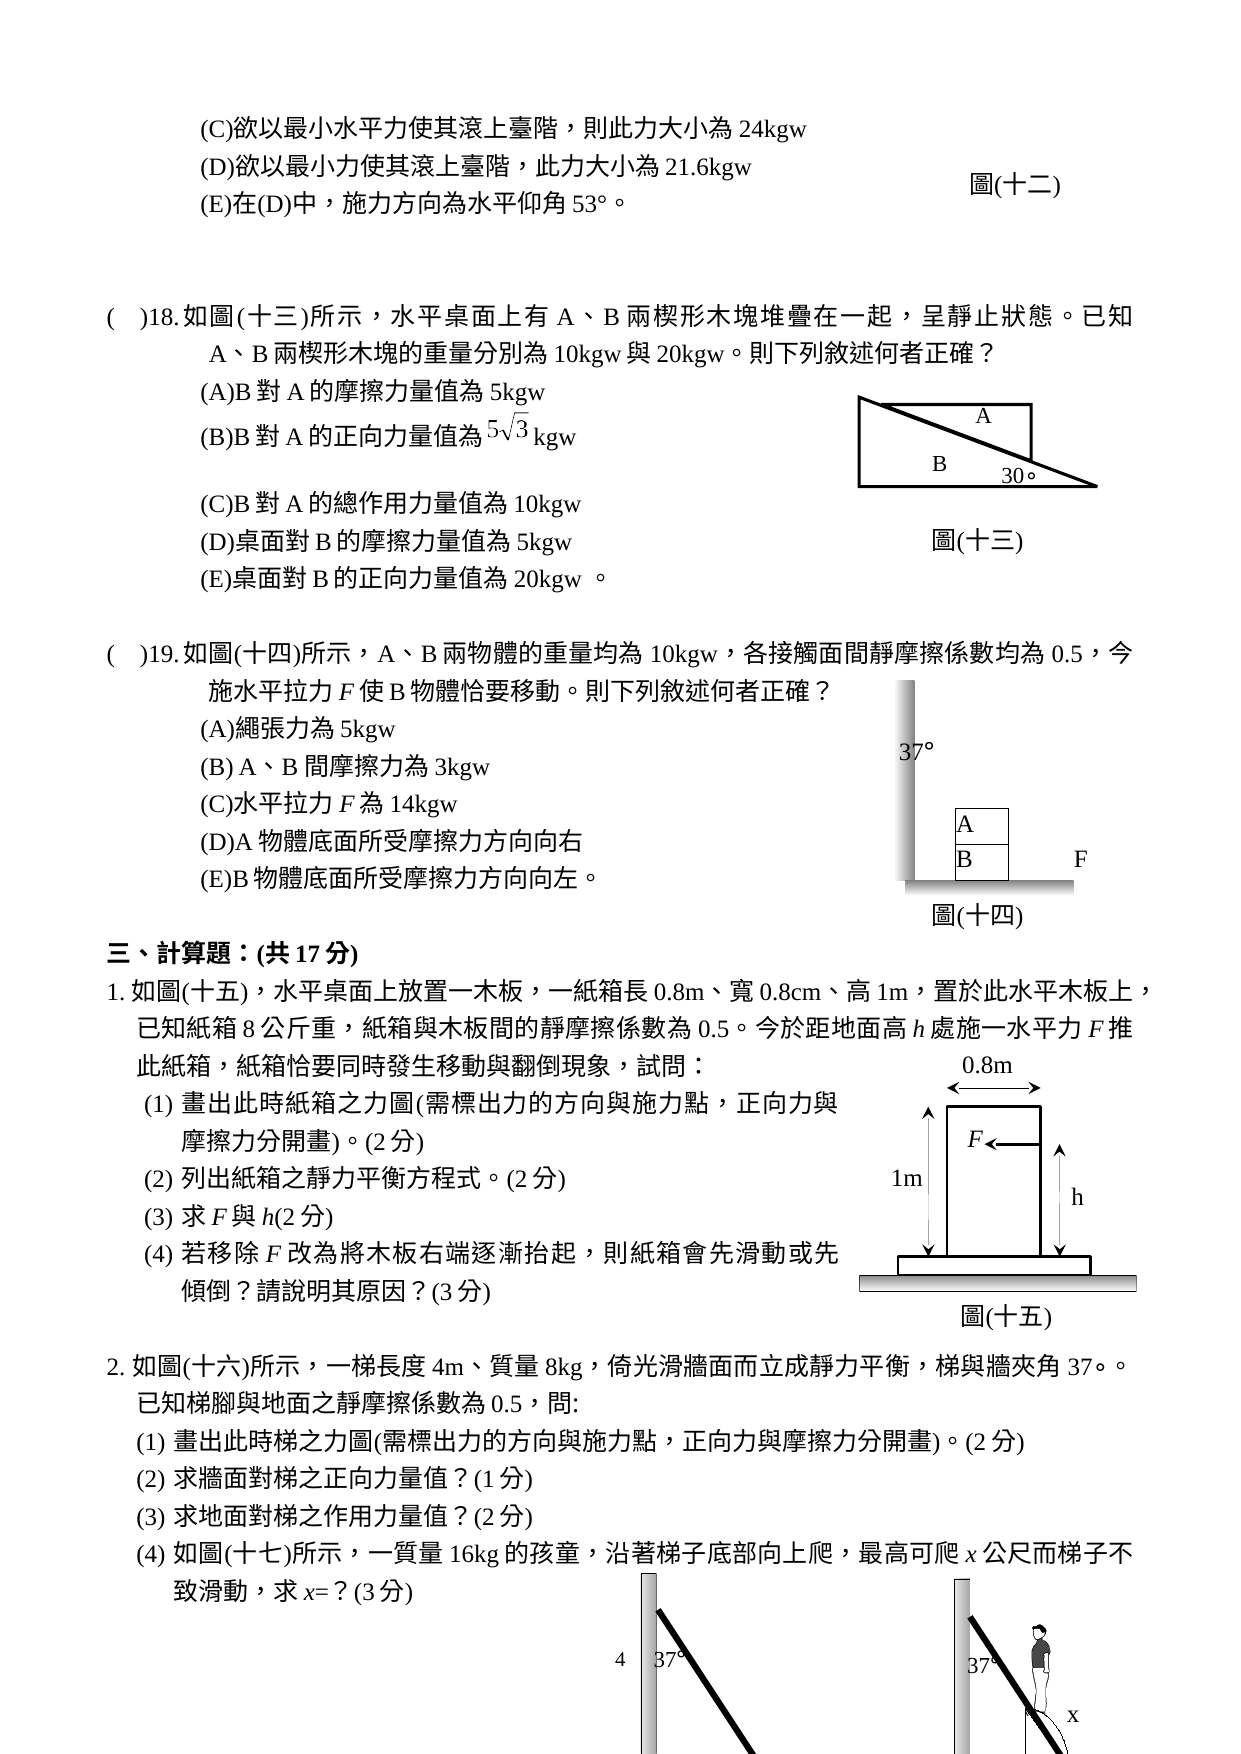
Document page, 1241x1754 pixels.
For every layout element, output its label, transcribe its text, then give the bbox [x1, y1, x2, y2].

list (A)B對A的摩擦力量值為5kgw [200, 370, 1134, 408]
list 如圖(十三)所示，水平桌面上有A、B兩楔形木塊堆疊在一起，呈靜止狀態。已知A、B兩楔形木塊的重量分別為10kgw與20kgw。則下列敘述何者正確？ [106, 295, 1134, 370]
list (A)繩張力為5kgw [200, 708, 1134, 745]
list 如圖(十七)所示，一質量的孩童，沿著梯子底部向上爬，最高可爬x公尺而梯子不致滑動，求x=？(3分) [136, 1533, 1134, 1608]
picture [1025, 1621, 1060, 1716]
list 求F與h(2分) [144, 1195, 1134, 1233]
text (D)欲以最小力使其滾上臺階，此力大小為21.6kgw [200, 145, 1134, 183]
list (E)B物體底面所受摩擦力方向向左。 [200, 858, 1134, 895]
list 如圖(十四)所示，A、B兩物體的重量均為10kgw，各接觸面間靜摩擦係數均為0.5，今施水平拉力F使B物體恰要移動。則下列敘述何者正確？ [106, 633, 1134, 708]
list 畫出此時梯之力圖(需標出力的方向與施力點，正向力與摩擦力分開畫)。(2分) [136, 1420, 1134, 1458]
list (C)B對A的總作用力量值為10kgw [200, 483, 1134, 520]
list 畫出此時紙箱之力圖(需標出力的方向與施力點，正向力與摩擦力分開畫)。(2分) [144, 1083, 1134, 1158]
list 若移除F改為將木板右端逐漸抬起，則紙箱會先滑動或先傾倒？請說明其原因？(3分) [144, 1233, 1134, 1308]
text (C)欲以最小水平力使其滾上臺階，則此力大小為24kgw [200, 108, 1134, 145]
text 2. 如圖(十六)所示，一梯長度、質量，倚光滑牆面而立成靜力平衡，梯與牆夾角37∘。已知梯腳與地面之靜摩擦係數為0.5，問: [106, 1345, 1134, 1420]
list (D)A物體底面所受摩擦力方向向右 [200, 820, 1134, 858]
list 求地面對梯之作用力量值？(2分) [136, 1495, 1134, 1533]
list (B) A、B 間摩擦力為3kgw [200, 745, 1134, 783]
list (C)水平拉力 F為14kgw [200, 783, 1134, 820]
list 列出紙箱之靜力平衡方程式。(2分) [144, 1158, 1134, 1195]
text 三、計算題：(共17分) [106, 933, 1134, 970]
list (E)桌面對B的正向力量值為20kgw 。 [200, 558, 1134, 595]
list 求牆面對梯之正向力量值？(1分) [136, 1458, 1134, 1495]
list (B)B對A的正向力量值為kgw [200, 408, 1134, 483]
text 1. 如圖(十五)，水平桌面上放置一木板，一紙箱長、寬、高，置於此水平木板上，已知紙箱重，紙箱與木板間的靜摩擦係數為0.5。今於距地面高h處施一水平力F推此紙箱，紙箱恰要同時發生移動與翻倒現象，試問： [106, 970, 1134, 1083]
text (E)在(D)中，施力方向為水平仰角53°。 [200, 183, 1134, 220]
list (D)桌面對B的摩擦力量值為5kgw [200, 520, 1134, 558]
